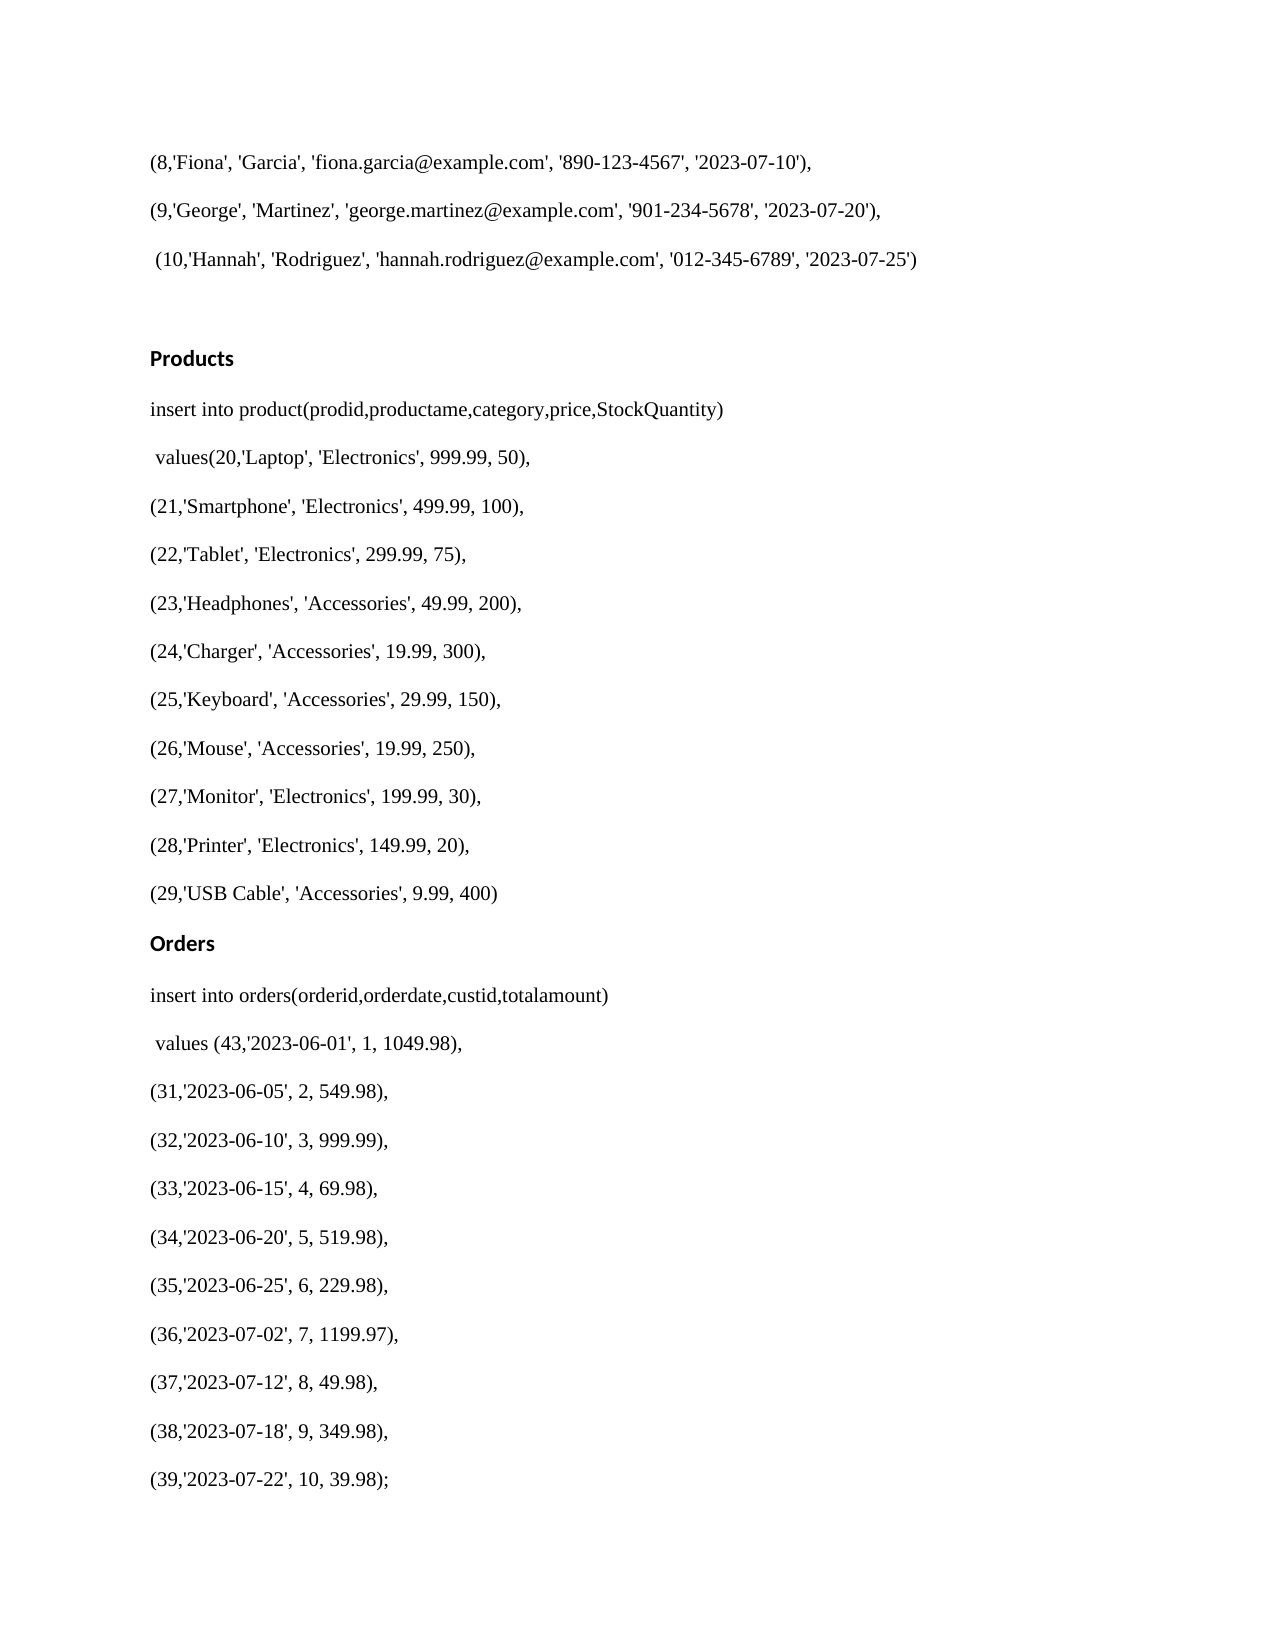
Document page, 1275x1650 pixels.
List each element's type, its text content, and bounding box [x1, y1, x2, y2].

text (38,'2023-07-18', 9, 349.98), [150, 1418, 1125, 1443]
text (23,'Headphones', 'Accessories', 49.99, 200), [150, 591, 1125, 614]
text insert into product(prodid,productame,category,price,StockQuantity) [150, 397, 1125, 421]
text (21,'Smartphone', 'Electronics', 499.99, 100), [150, 494, 1125, 518]
text (33,'2023-06-15', 4, 69.98), [150, 1176, 1125, 1200]
text (26,'Mouse', 'Accessories', 19.99, 250), [150, 736, 1125, 760]
text values(20,'Laptop', 'Electronics', 999.99, 50), [150, 445, 1125, 469]
text (25,'Keyboard', 'Accessories', 29.99, 150), [150, 687, 1125, 711]
text insert into orders(orderid,orderdate,custid,totalamount) [150, 983, 1125, 1007]
text values (43,'2023-06-01', 1, 1049.98), [150, 1031, 1125, 1055]
text (22,'Tablet', 'Electronics', 299.99, 75), [150, 542, 1125, 566]
text (8,'Fiona', 'Garcia', 'fiona.garcia@example.com', '890-123-4567', '2023-07-10'), [150, 150, 1125, 174]
text (29,'USB Cable', 'Accessories', 9.99, 400) [150, 881, 1125, 905]
text Products [150, 344, 1125, 372]
text (28,'Printer', 'Electronics', 149.99, 20), [150, 833, 1125, 857]
text (27,'Monitor', 'Electronics', 199.99, 30), [150, 784, 1125, 808]
text (37,'2023-07-12', 8, 49.98), [150, 1370, 1125, 1394]
text (34,'2023-06-20', 5, 519.98), [150, 1225, 1125, 1249]
text (32,'2023-06-10', 3, 999.99), [150, 1128, 1125, 1152]
text (10,'Hannah', 'Rodriguez', 'hannah.rodriguez@example.com', '012-345-6789', '2023-07-25') [150, 247, 1125, 271]
text (35,'2023-06-25', 6, 229.98), [150, 1273, 1125, 1297]
text Orders [150, 929, 1125, 958]
text (24,'Charger', 'Accessories', 19.99, 300), [150, 639, 1125, 663]
text (31,'2023-06-05', 2, 549.98), [150, 1079, 1125, 1103]
text (9,'George', 'Martinez', 'george.martinez@example.com', '901-234-5678', '2023-07-20'), [150, 198, 1125, 222]
text (39,'2023-07-22', 10, 39.98); [150, 1467, 1125, 1491]
text (36,'2023-07-02', 7, 1199.97), [150, 1322, 1125, 1346]
